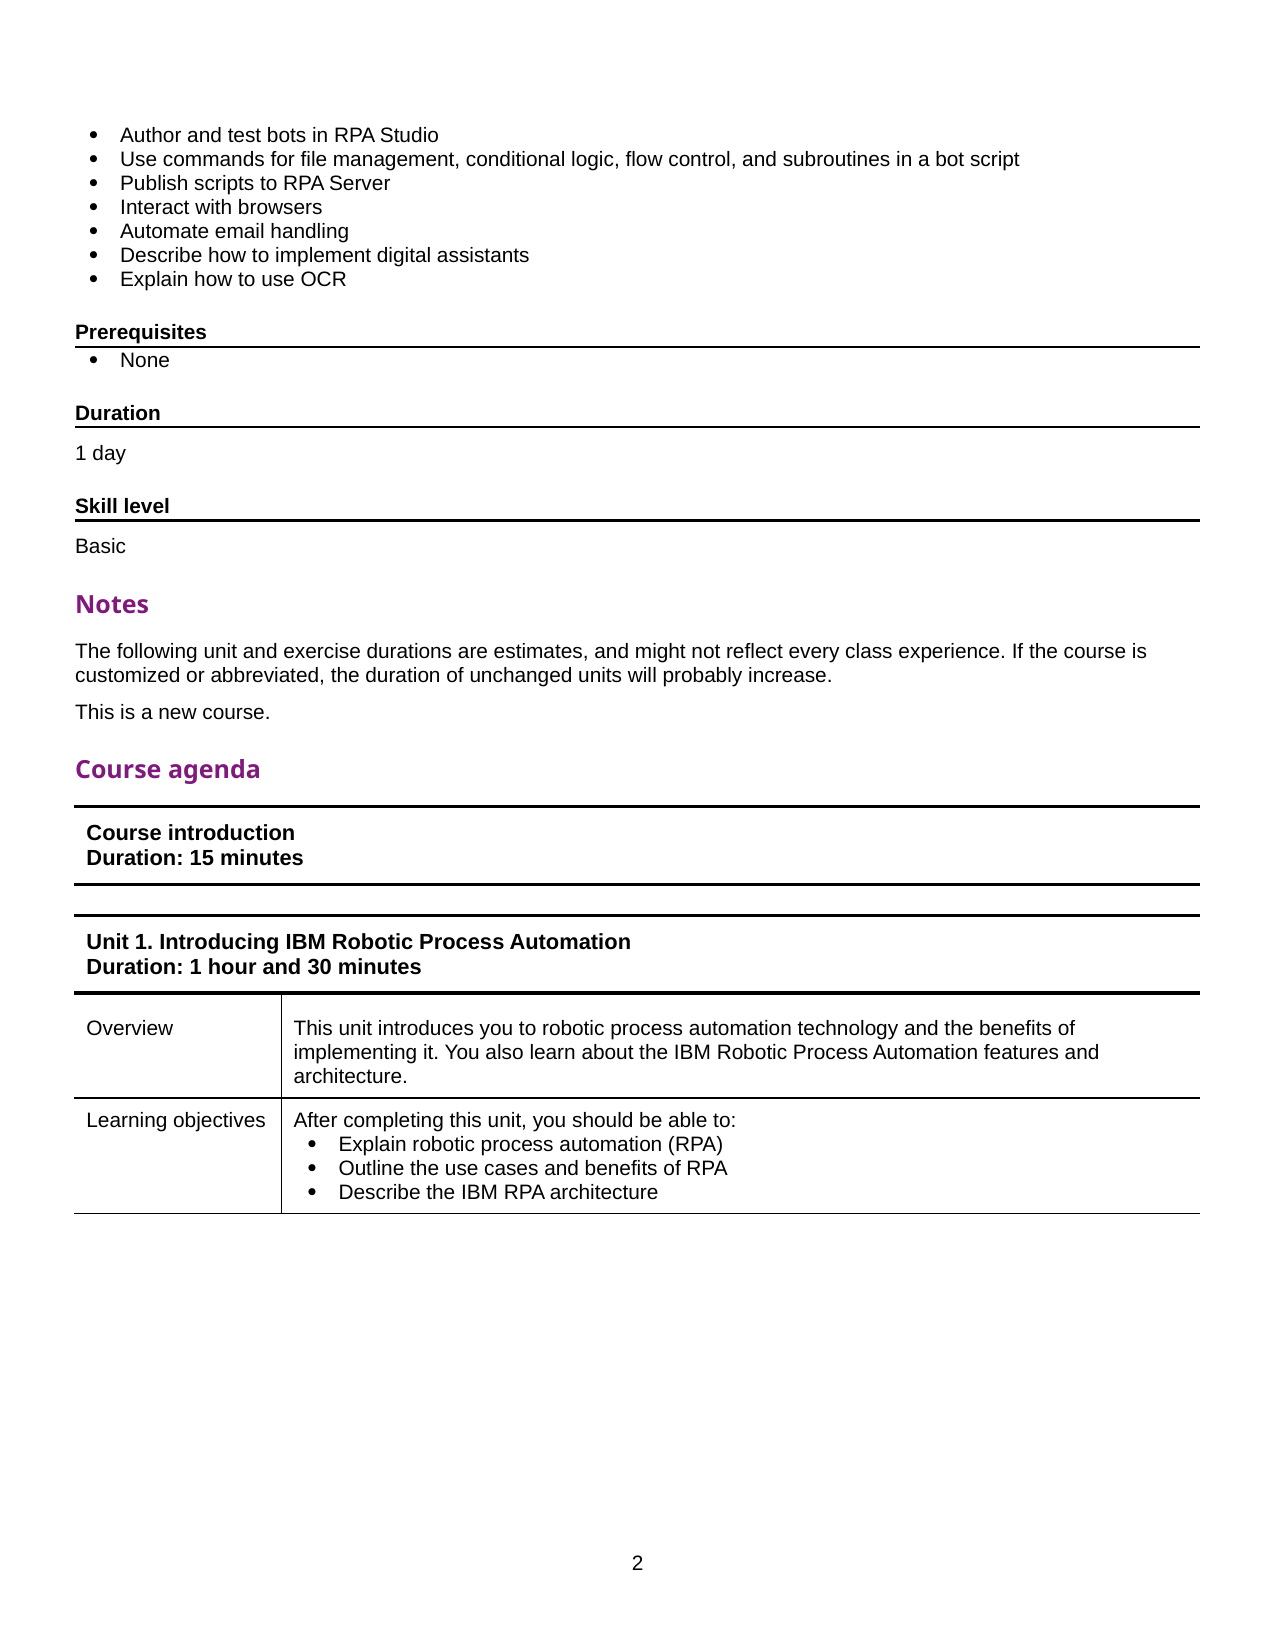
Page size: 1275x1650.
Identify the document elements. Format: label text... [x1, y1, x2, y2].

table_cell Learning objectives [74, 1099, 281, 1213]
text This is a new course. [75, 700, 1200, 724]
text Interact with browsers [90, 195, 1200, 219]
table_cell After completing this unit, you should be able to: Explain robotic process automation (RPA) Outline the use cases and benefits of RPA Describe the IBM RPA architecture [282, 1099, 1200, 1213]
text Skill level [75, 493, 1200, 519]
text Use commands for file management, conditional logic, flow control, and subroutines in a bot script [90, 147, 1200, 171]
text Prerequisites [75, 320, 1200, 346]
text Automate email handling [90, 219, 1200, 243]
text Publish scripts to RPA Server [90, 171, 1200, 195]
text Duration [75, 400, 1200, 426]
text The following unit and exercise durations are estimates, and might not reflect every class experience. If the course is customized or abbreviated, the duration of unchanged units will probably increase. [75, 639, 1200, 687]
text Describe how to implement digital assistants [90, 243, 1200, 267]
text Basic [75, 534, 1200, 558]
text None [90, 348, 1200, 372]
text Explain how to use OCR [90, 267, 1200, 291]
text Author and test bots in RPA Studio [90, 123, 1200, 147]
table_cell Overview [74, 995, 281, 1097]
table_header Course introduction Duration: 15 minutes [74, 808, 1200, 882]
subtitle Course agenda [75, 752, 1200, 786]
table_header Unit 1. Introducing IBM Robotic Process Automation Duration: 1 hour and 30 minutes [74, 917, 1200, 991]
table_cell This unit introduces you to robotic process automation technology and the benefits of implementing it. You also learn about the IBM Robotic Process Automation features and architecture. [282, 995, 1200, 1097]
subtitle Notes [75, 586, 1200, 621]
text 1 day [75, 441, 1200, 465]
